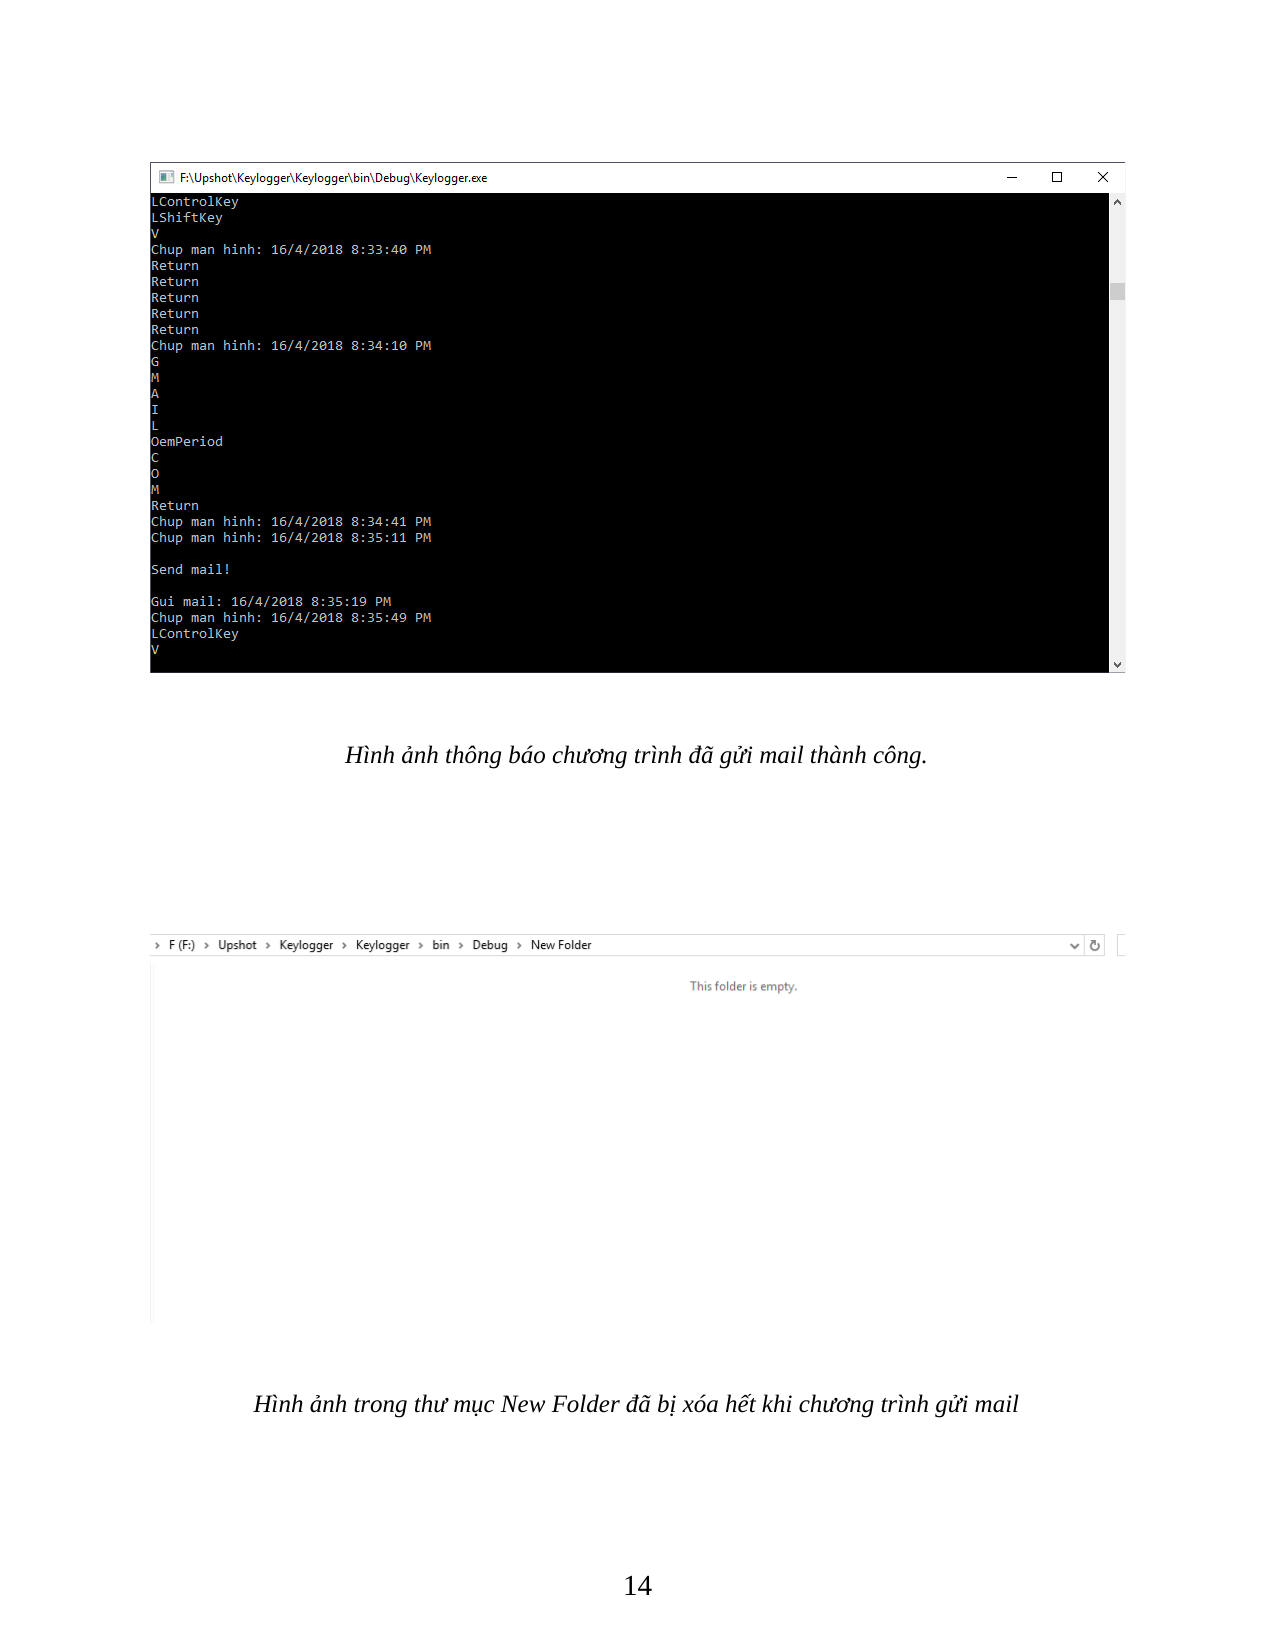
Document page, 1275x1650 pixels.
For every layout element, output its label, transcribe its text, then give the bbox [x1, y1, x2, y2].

picture [150, 162, 1125, 673]
text Hình ảnh trong thư mục New Folder đã bị xóa hết khi chương trình gửi mail [150, 1389, 1125, 1418]
picture [150, 933, 1125, 1323]
text Hình ảnh thông báo chương trình đã gửi mail thành công. [150, 740, 1125, 768]
